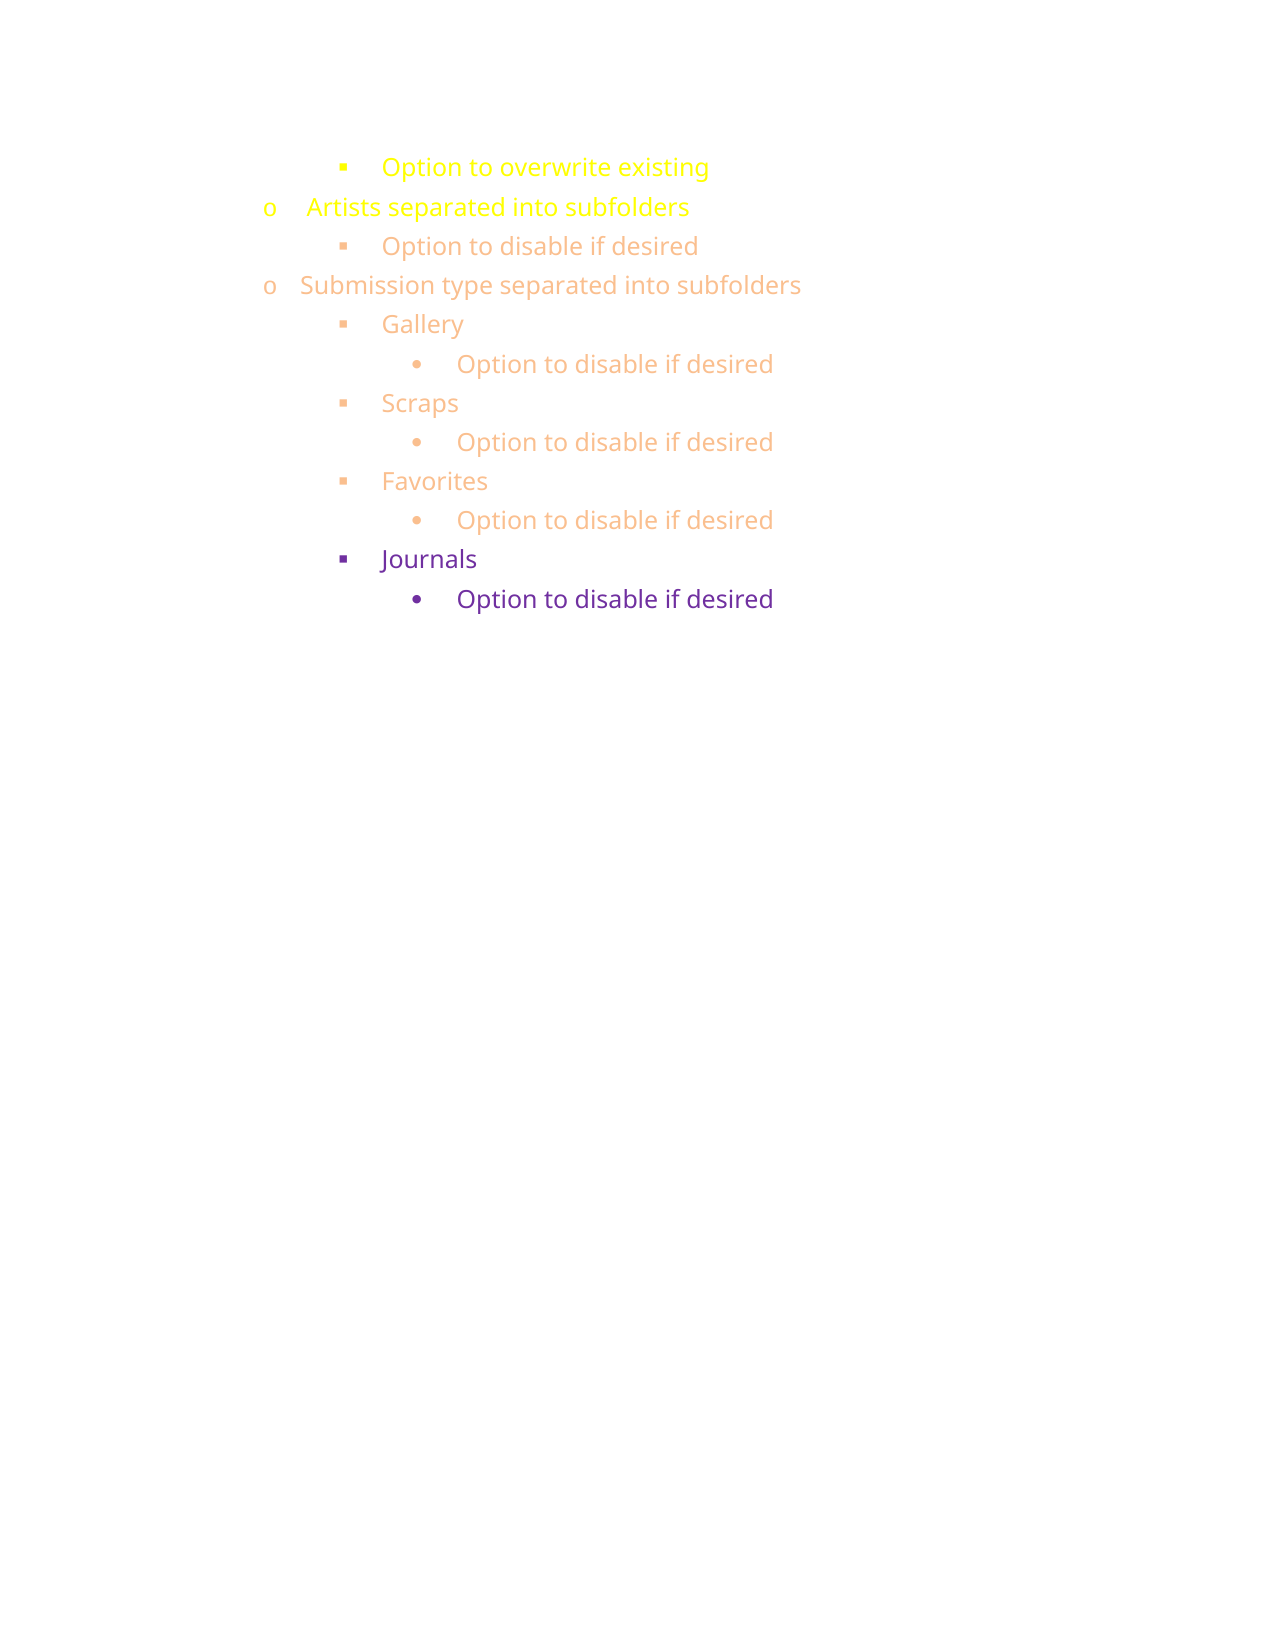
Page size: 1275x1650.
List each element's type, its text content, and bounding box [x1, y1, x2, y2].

list Gallery [337, 307, 1125, 341]
list Option to disable if desired [412, 424, 1125, 459]
list Submission type separated into subfolders [262, 268, 1125, 302]
list Scraps [337, 385, 1125, 419]
list Option to disable if desired [412, 346, 1125, 380]
list Journals [337, 542, 1125, 576]
list Option to disable if desired [412, 503, 1125, 537]
list Artists separated into subfolders [262, 189, 1125, 223]
list Option to disable if desired [412, 581, 1125, 615]
list Favorites [337, 464, 1125, 498]
list Option to disable if desired [337, 228, 1125, 263]
list Option to overwrite existing [337, 150, 1125, 184]
